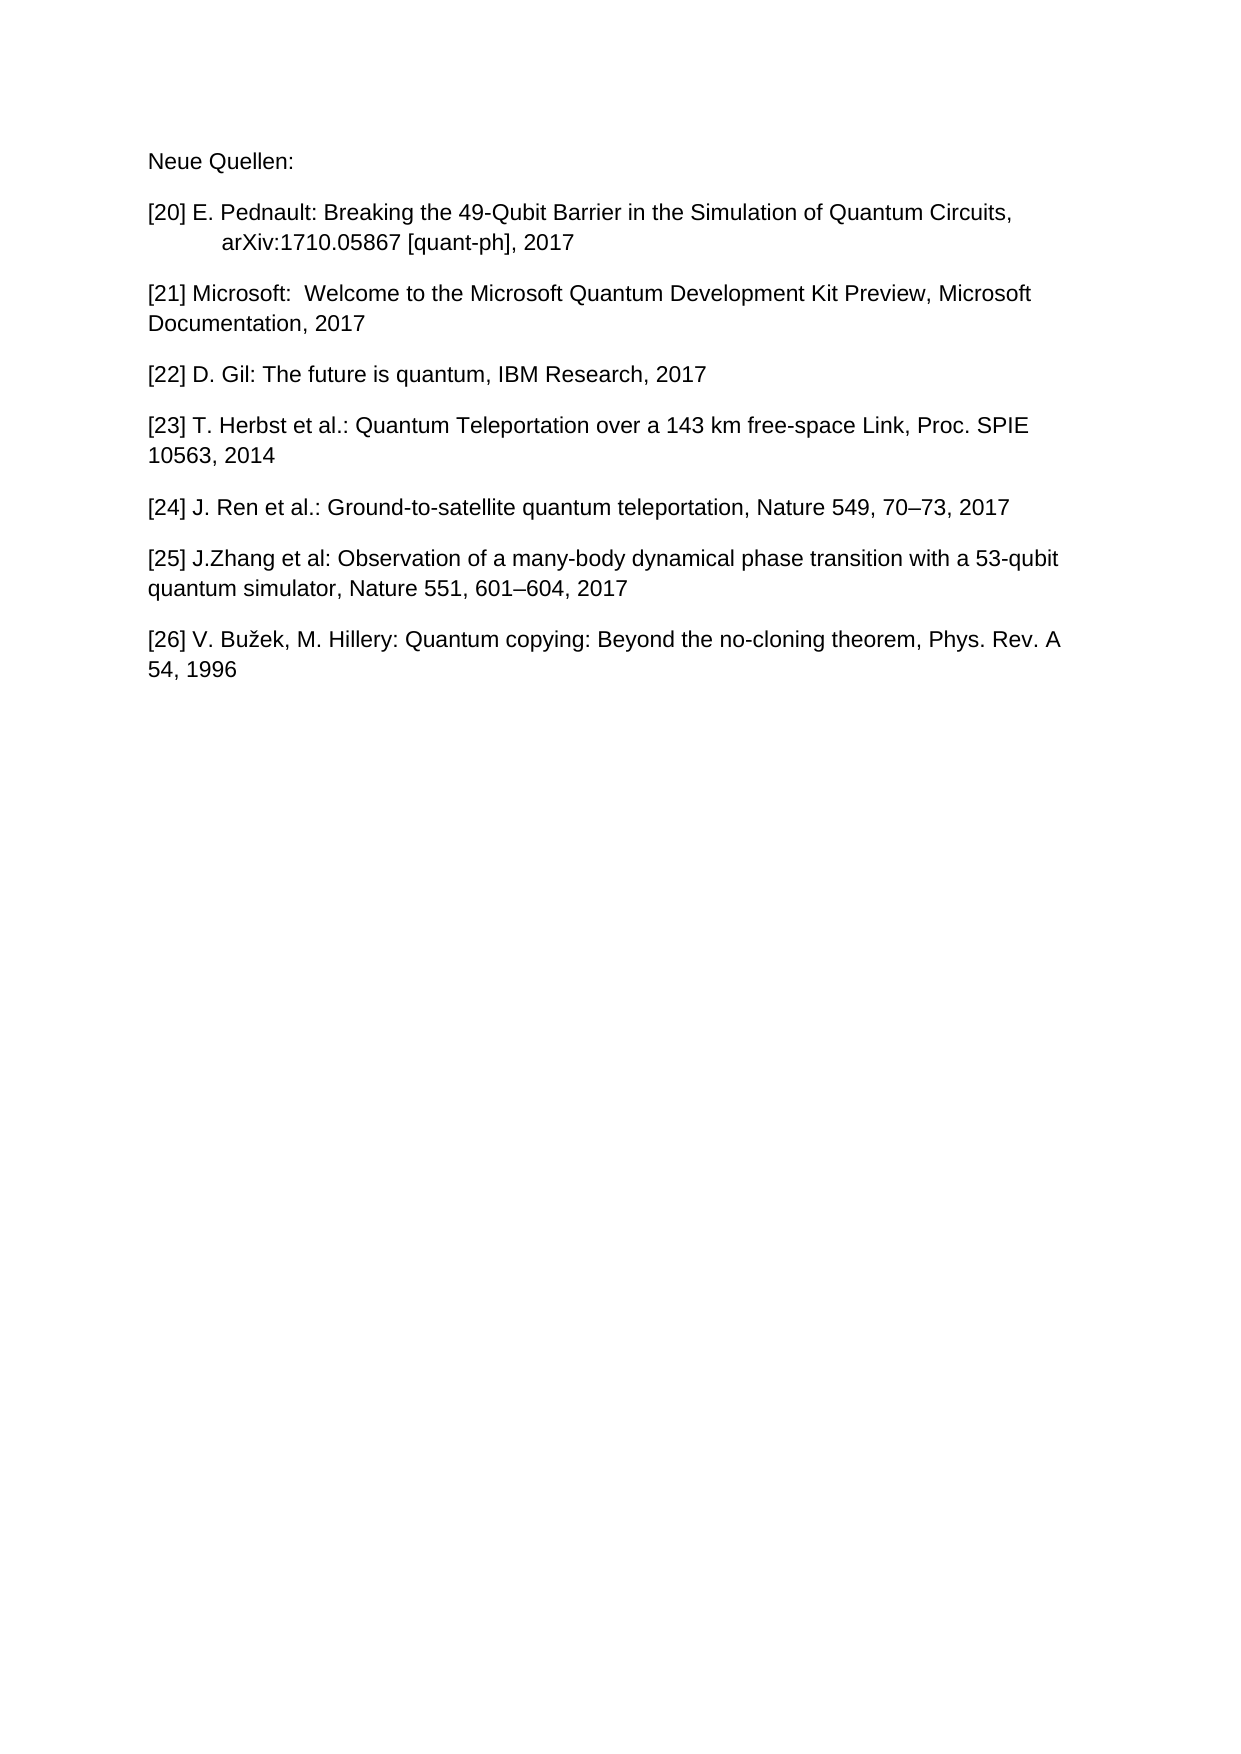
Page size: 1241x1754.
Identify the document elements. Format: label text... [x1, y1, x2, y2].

text [22] D. Gil: The future is quantum, IBM Research, 2017 [148, 361, 1093, 387]
text [26] V. Bužek, M. Hillery: Quantum copying: Beyond the no-cloning theorem, Phys. Rev. A 54, 1996 [148, 626, 1093, 682]
text [25] J.Zhang et al: Observation of a many-body dynamical phase transition with a 53-qubit quantum simulator, Nature 551, 601–604, 2017 [148, 544, 1093, 601]
text [20] E. Pednault: Breaking the 49-Qubit Barrier in the Simulation of Quantum Circuits, arXiv:1710.05867 [quant-ph], 2017 [148, 199, 1093, 255]
text [21] Microsoft: Welcome to the Microsoft Quantum Development Kit Preview, Microsoft Documentation, 2017 [148, 280, 1093, 336]
text [24] J. Ren et al.: Ground-to-satellite quantum teleportation, Nature 549, 70–73, 2017 [148, 493, 1093, 520]
text Neue Quellen: [148, 148, 1093, 174]
text [23] T. Herbst et al.: Quantum Teleportation over a 143 km free-space Link, Proc. SPIE 10563, 2014 [148, 412, 1093, 469]
